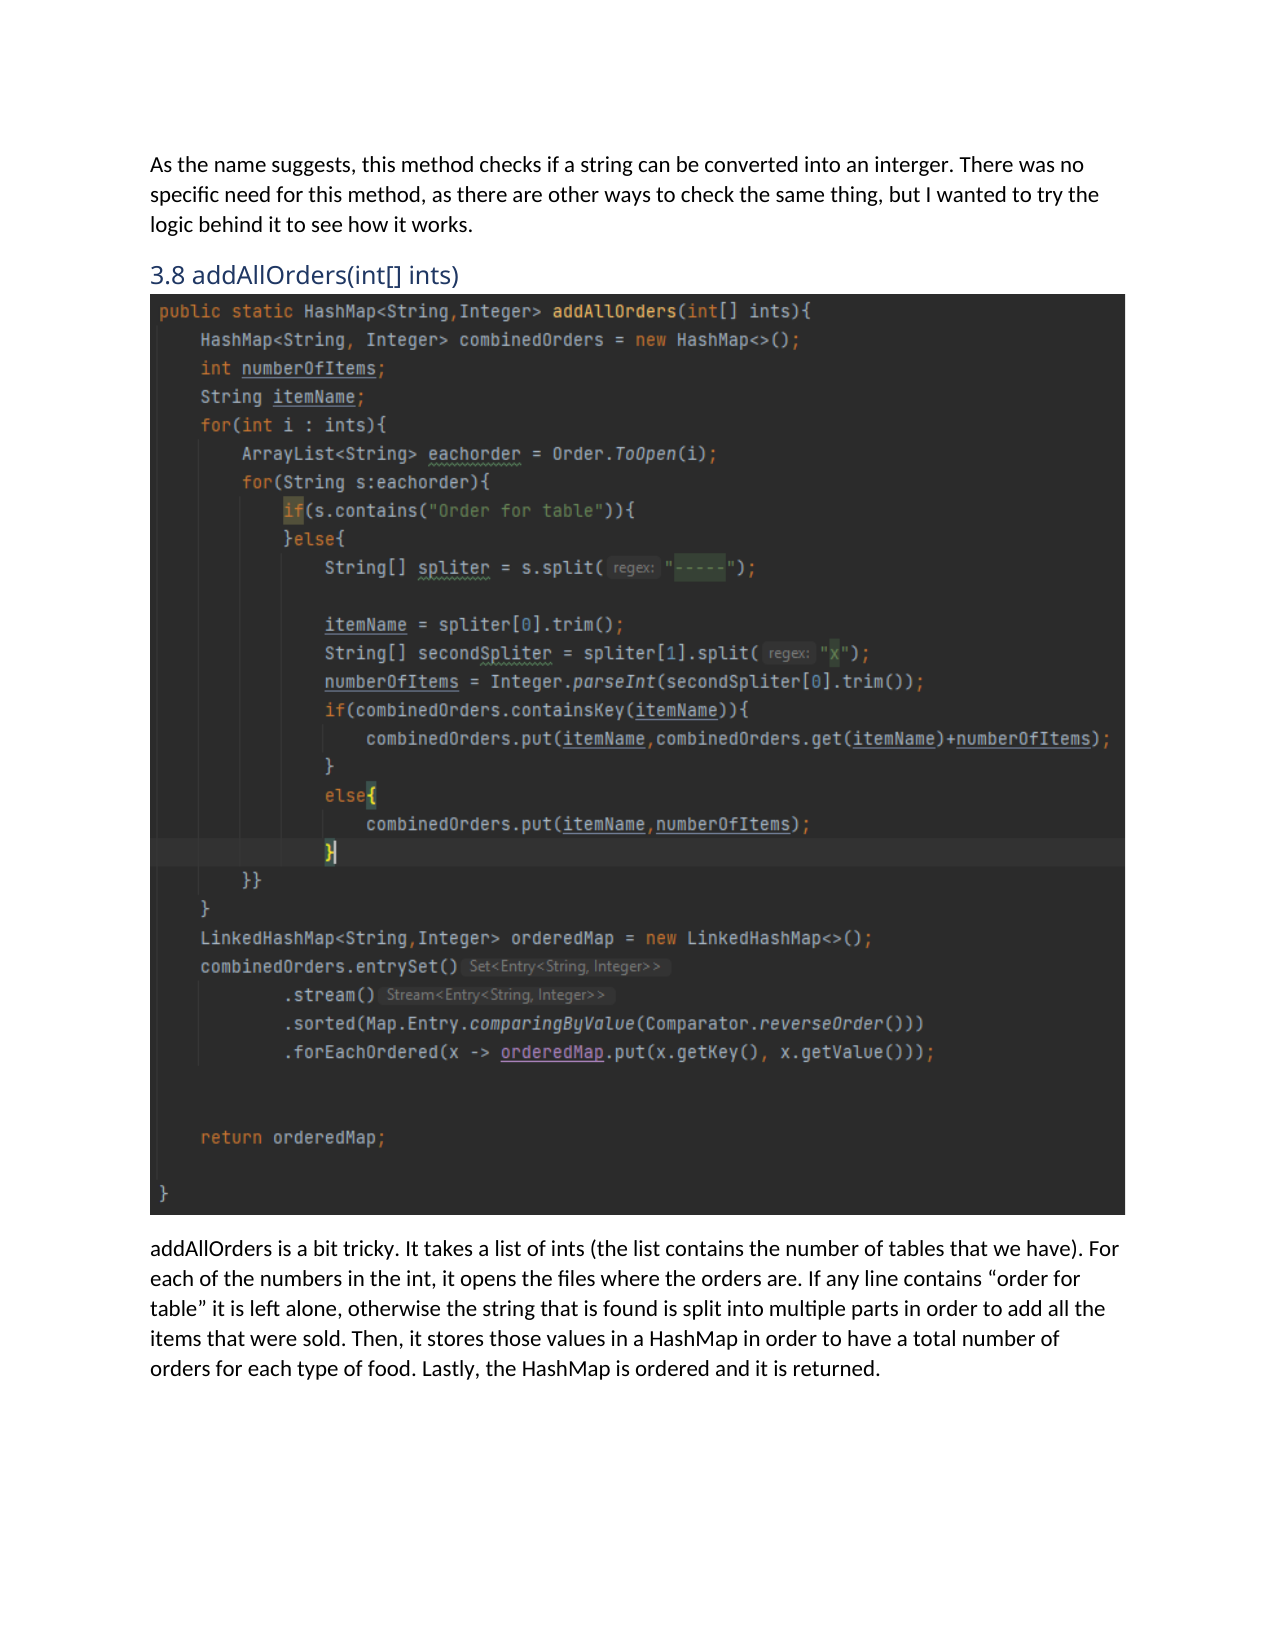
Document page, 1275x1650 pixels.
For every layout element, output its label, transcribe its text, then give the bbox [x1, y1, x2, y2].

text As the name suggests, this method checks if a string can be converted into an interger. There was no specific need for this method, as there are other ways to check the same thing, but I wanted to try the logic behind it to see how it works. [150, 150, 1125, 238]
picture [150, 294, 1125, 1215]
text addAllOrders is a bit tricky. It takes a list of ints (the list contains the number of tables that we have). For each of the numbers in the int, it opens the files where the orders are. If any line contains “order for table” it is left alone, otherwise the string that is found is split into multiple parts in order to add all the items that were sold. Then, it stores those values in a HashMap in order to have a total number of orders for each type of food. Lastly, the HashMap is ordered and it is returned. [150, 1234, 1125, 1382]
subtitle 3.8 addAllOrders(int[] ints) [150, 257, 1125, 291]
